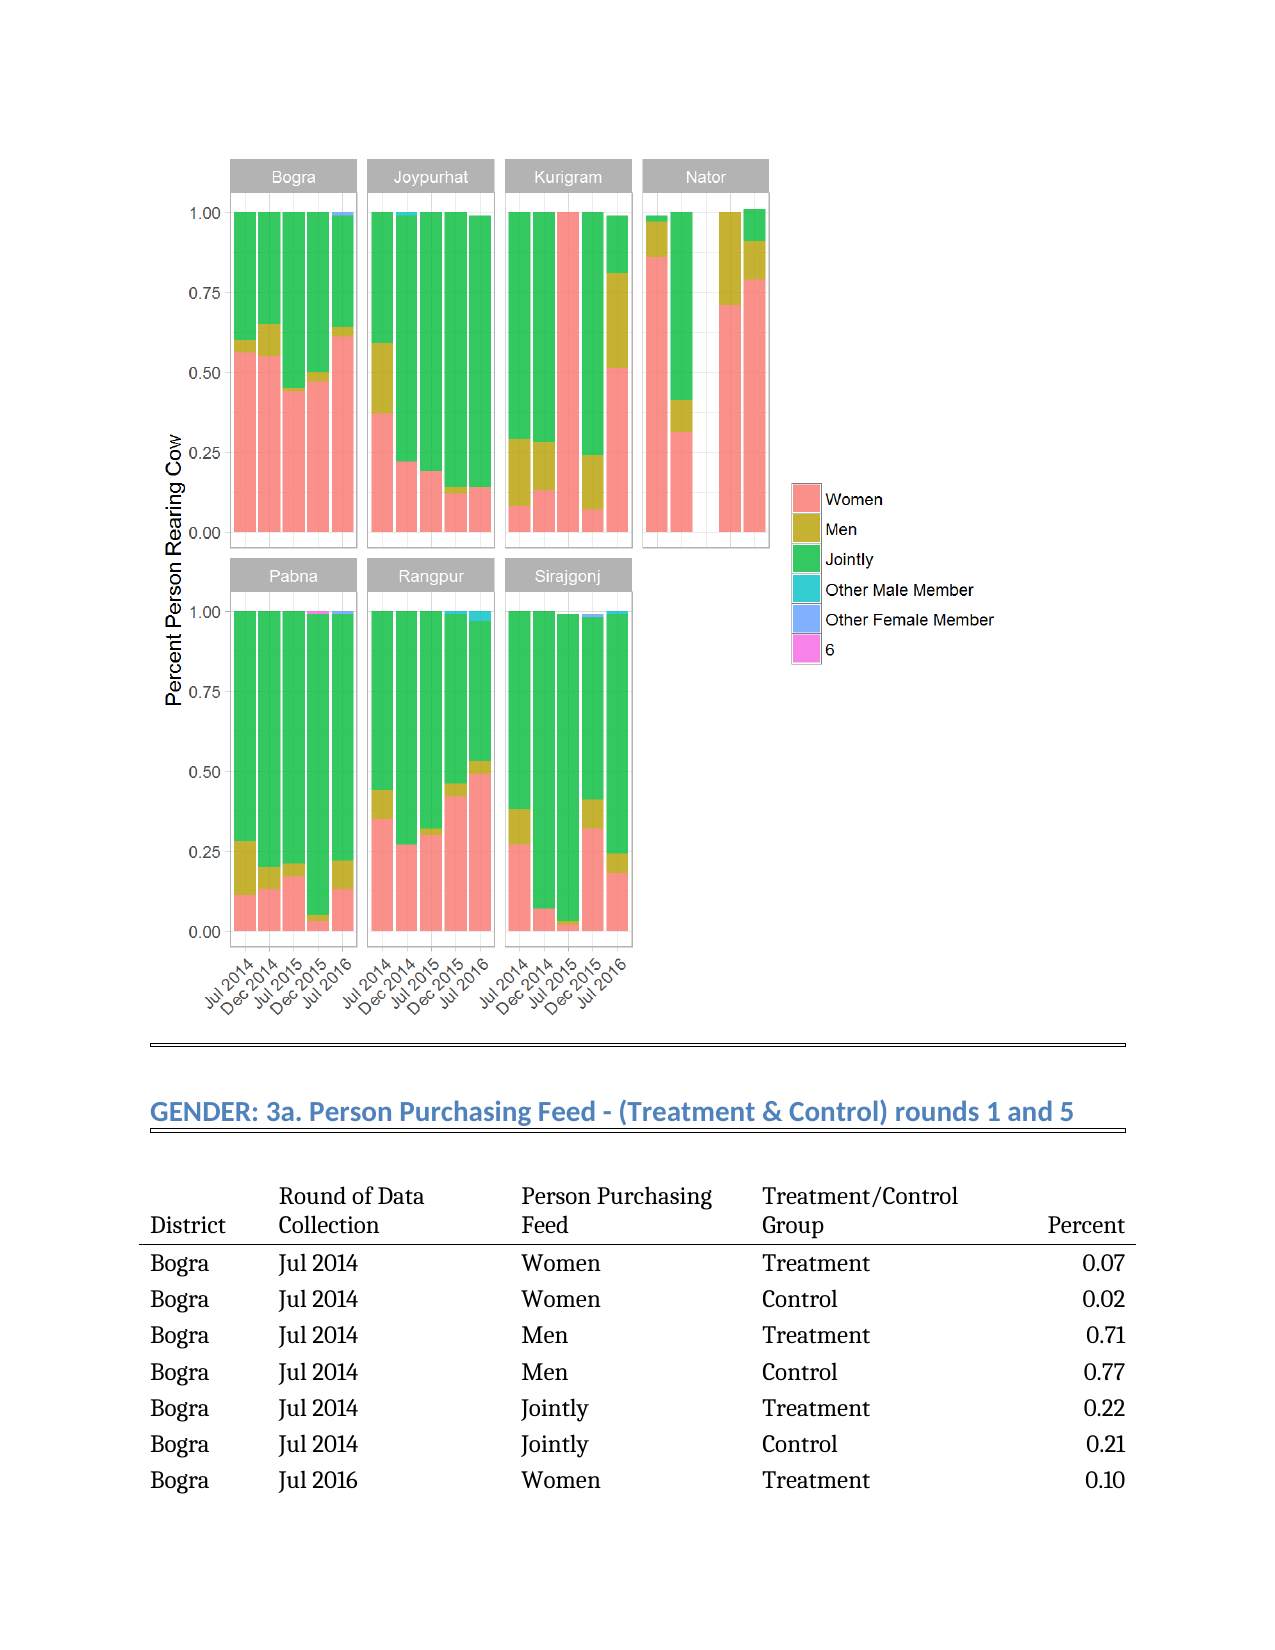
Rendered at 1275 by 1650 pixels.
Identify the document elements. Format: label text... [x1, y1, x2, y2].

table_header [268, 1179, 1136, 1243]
picture [150, 150, 1025, 1025]
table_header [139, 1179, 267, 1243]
subtitle GENDER: 3a. Person Purchasing Feed - (Treatment & Control) rounds 1 and 5 [150, 1093, 1125, 1128]
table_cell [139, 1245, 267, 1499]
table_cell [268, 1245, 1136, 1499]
